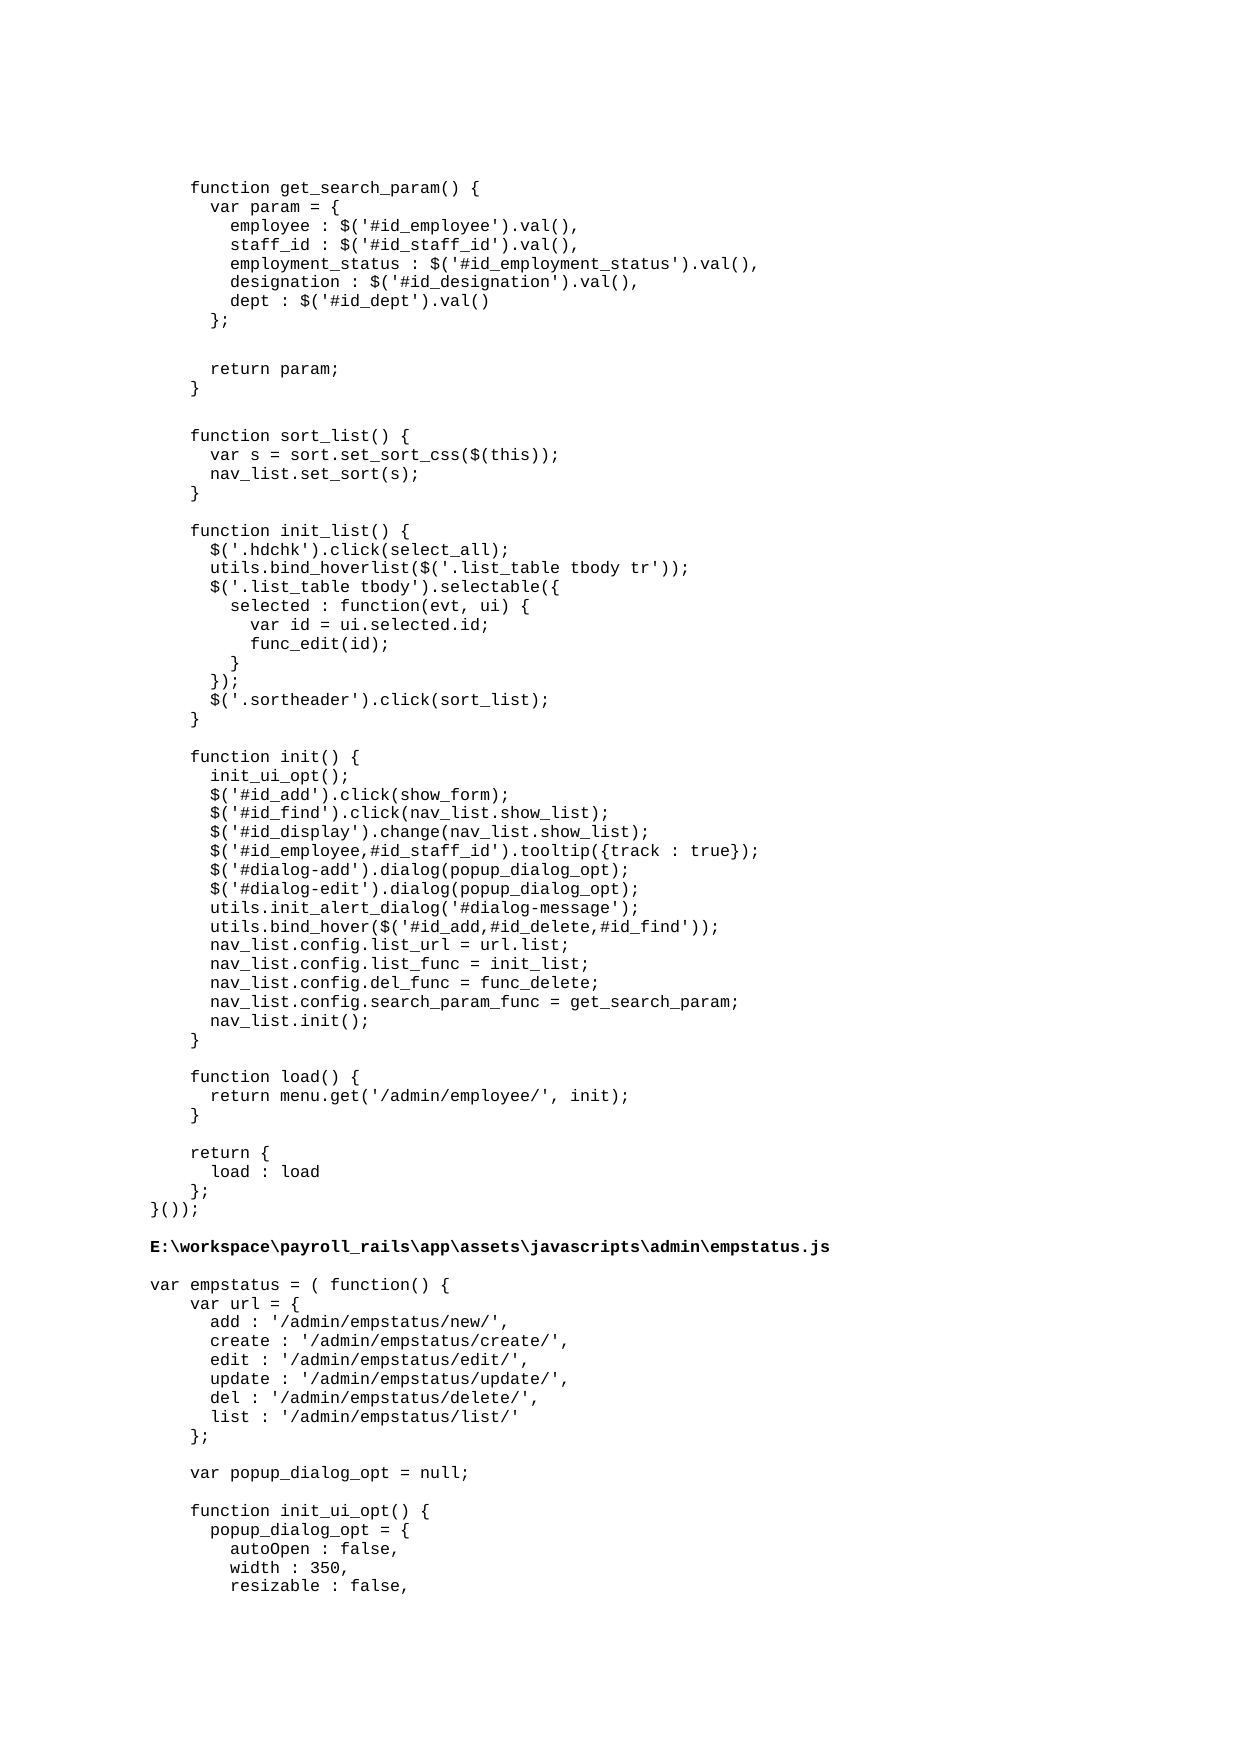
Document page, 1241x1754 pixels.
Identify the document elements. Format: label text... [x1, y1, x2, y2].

text var s = sort.set_sort_css($(this)); [150, 447, 1090, 466]
text nav_list.config.list_url = url.list; [150, 937, 1090, 956]
text } [150, 379, 1090, 398]
text nav_list.set_sort(s); [150, 466, 1090, 484]
text edit : '/admin/empstatus/edit/', [150, 1352, 1090, 1371]
text function sort_list() { [150, 428, 1090, 447]
text dept : $('#id_dept').val() [150, 293, 1090, 312]
text function init_ui_opt() { [150, 1503, 1090, 1521]
text $('#dialog-edit').dialog(popup_dialog_opt); [150, 880, 1090, 899]
text function init_list() { [150, 522, 1090, 541]
text update : '/admin/empstatus/update/', [150, 1371, 1090, 1389]
text $('.sortheader').click(sort_list); [150, 692, 1090, 711]
text var param = { [150, 199, 1090, 217]
text $('#id_employee,#id_staff_id').tooltip({track : true}); [150, 843, 1090, 862]
text function get_search_param() { [150, 180, 1090, 199]
text list : '/admin/empstatus/list/' [150, 1408, 1090, 1427]
text }; [150, 1182, 1090, 1201]
text $('.list_table tbody').selectable({ [150, 579, 1090, 598]
text autoOpen : false, [150, 1540, 1090, 1559]
text $('#id_add').click(show_form); [150, 786, 1090, 805]
text nav_list.config.list_func = init_list; [150, 956, 1090, 975]
text }; [150, 1427, 1090, 1446]
text utils.bind_hover($('#id_add,#id_delete,#id_find')); [150, 918, 1090, 937]
text utils.bind_hoverlist($('.list_table tbody tr')); [150, 560, 1090, 579]
text var url = { [150, 1295, 1090, 1314]
text employment_status : $('#id_employment_status').val(), [150, 255, 1090, 274]
text E:\workspace\payroll_rails\app\assets\javascripts\admin\empstatus.js [150, 1239, 1090, 1257]
text }; [150, 312, 1090, 331]
text func_edit(id); [150, 635, 1090, 654]
text var popup_dialog_opt = null; [150, 1465, 1090, 1484]
text return param; [150, 360, 1090, 379]
text selected : function(evt, ui) { [150, 598, 1090, 616]
text $('#id_display').change(nav_list.show_list); [150, 824, 1090, 843]
text utils.init_alert_dialog('#dialog-message'); [150, 899, 1090, 918]
text function init() { [150, 748, 1090, 767]
text } [150, 711, 1090, 729]
text designation : $('#id_designation').val(), [150, 274, 1090, 293]
text } [150, 654, 1090, 673]
text function load() { [150, 1069, 1090, 1088]
text employee : $('#id_employee').val(), [150, 217, 1090, 236]
text init_ui_opt(); [150, 767, 1090, 786]
text nav_list.config.del_func = func_delete; [150, 975, 1090, 993]
text load : load [150, 1163, 1090, 1182]
text }); [150, 673, 1090, 692]
text $('#id_find').click(nav_list.show_list); [150, 805, 1090, 824]
text } [150, 1031, 1090, 1050]
text resizable : false, [150, 1578, 1090, 1597]
text }()); [150, 1201, 1090, 1220]
text width : 350, [150, 1559, 1090, 1578]
text return menu.get('/admin/employee/', init); [150, 1088, 1090, 1107]
text $('#dialog-add').dialog(popup_dialog_opt); [150, 862, 1090, 880]
text staff_id : $('#id_staff_id').val(), [150, 236, 1090, 255]
text } [150, 484, 1090, 503]
text del : '/admin/empstatus/delete/', [150, 1389, 1090, 1408]
text nav_list.config.search_param_func = get_search_param; [150, 993, 1090, 1012]
text var empstatus = ( function() { [150, 1276, 1090, 1295]
text add : '/admin/empstatus/new/', [150, 1314, 1090, 1333]
text popup_dialog_opt = { [150, 1521, 1090, 1540]
text var id = ui.selected.id; [150, 616, 1090, 635]
text create : '/admin/empstatus/create/', [150, 1333, 1090, 1352]
text } [150, 1107, 1090, 1126]
text $('.hdchk').click(select_all); [150, 541, 1090, 560]
text nav_list.init(); [150, 1012, 1090, 1031]
text return { [150, 1144, 1090, 1163]
